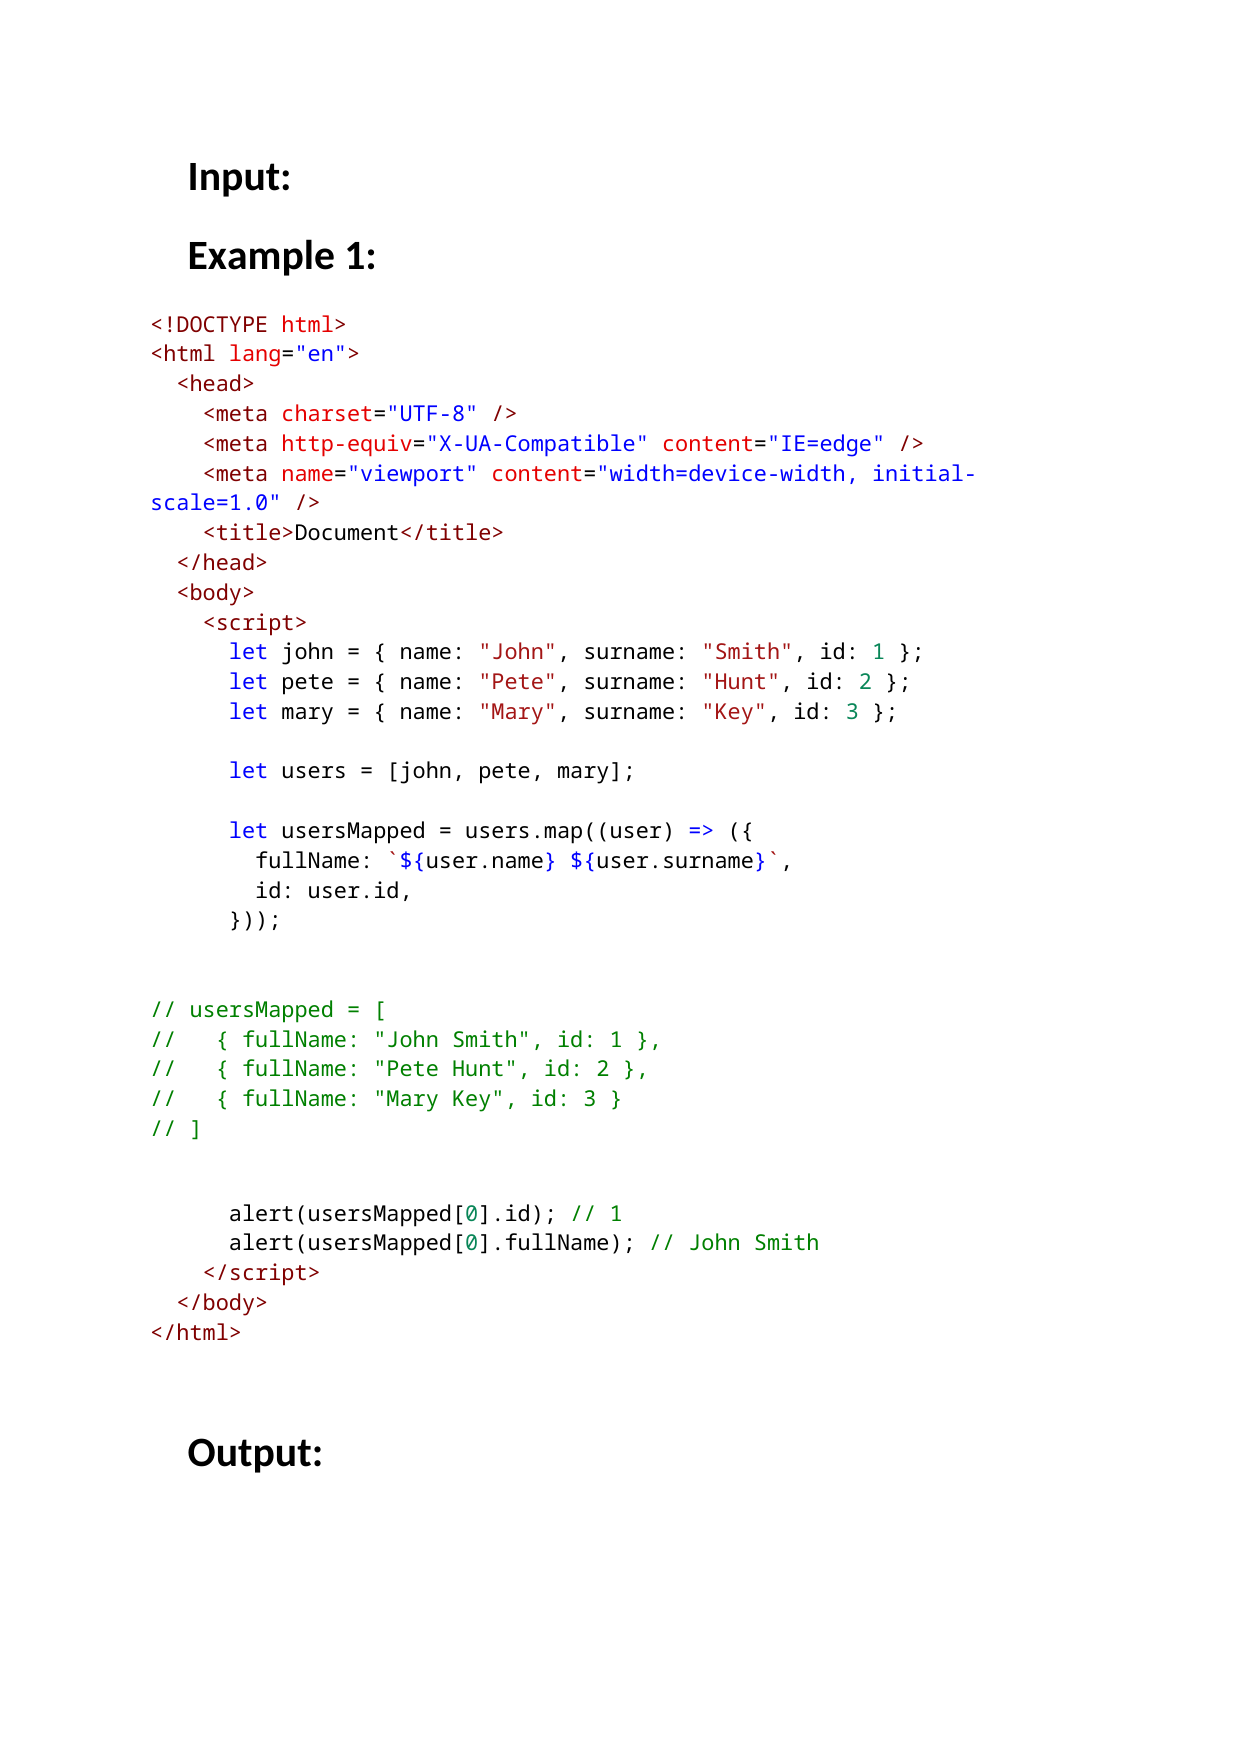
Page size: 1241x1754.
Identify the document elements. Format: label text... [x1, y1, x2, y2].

text // ] [150, 1113, 1090, 1143]
text Output: [187, 1426, 1090, 1477]
text <meta http-equiv="X-UA-Compatible" content="IE=edge" /> [150, 428, 1090, 457]
text Example 1: [187, 229, 1090, 280]
text })); [150, 904, 1090, 934]
text <head> [150, 368, 1090, 398]
text alert(usersMapped[0].fullName); // John Smith [150, 1227, 1090, 1257]
text let users = [john, pete, mary]; [150, 755, 1090, 785]
text Input: [187, 150, 1090, 201]
text let pete = { name: "Pete", surname: "Hunt", id: 2 }; [150, 666, 1090, 696]
text // { fullName: "Pete Hunt", id: 2 }, [150, 1053, 1090, 1083]
text id: user.id, [150, 874, 1090, 904]
text // { fullName: "Mary Key", id: 3 } [150, 1083, 1090, 1113]
text // { fullName: "John Smith", id: 1 }, [150, 1023, 1090, 1053]
text </body> [150, 1287, 1090, 1317]
text // usersMapped = [ [150, 994, 1090, 1023]
text </html> [150, 1317, 1090, 1346]
text <body> [150, 577, 1090, 606]
text let john = { name: "John", surname: "Smith", id: 1 }; [150, 636, 1090, 666]
text </head> [150, 547, 1090, 577]
text <script> [150, 606, 1090, 636]
text let usersMapped = users.map((user) => ({ [150, 815, 1090, 845]
text <meta charset="UTF-8" /> [150, 398, 1090, 428]
text <!DOCTYPE html> [150, 308, 1090, 338]
text fullName: `${user.name} ${user.surname}`, [150, 845, 1090, 874]
text </script> [150, 1257, 1090, 1287]
text alert(usersMapped[0].id); // 1 [150, 1197, 1090, 1227]
text let mary = { name: "Mary", surname: "Key", id: 3 }; [150, 696, 1090, 726]
text <html lang="en"> [150, 338, 1090, 368]
text <title>Document</title> [150, 517, 1090, 547]
text <meta name="viewport" content="width=device-width, initial-scale=1.0" /> [150, 457, 1090, 517]
